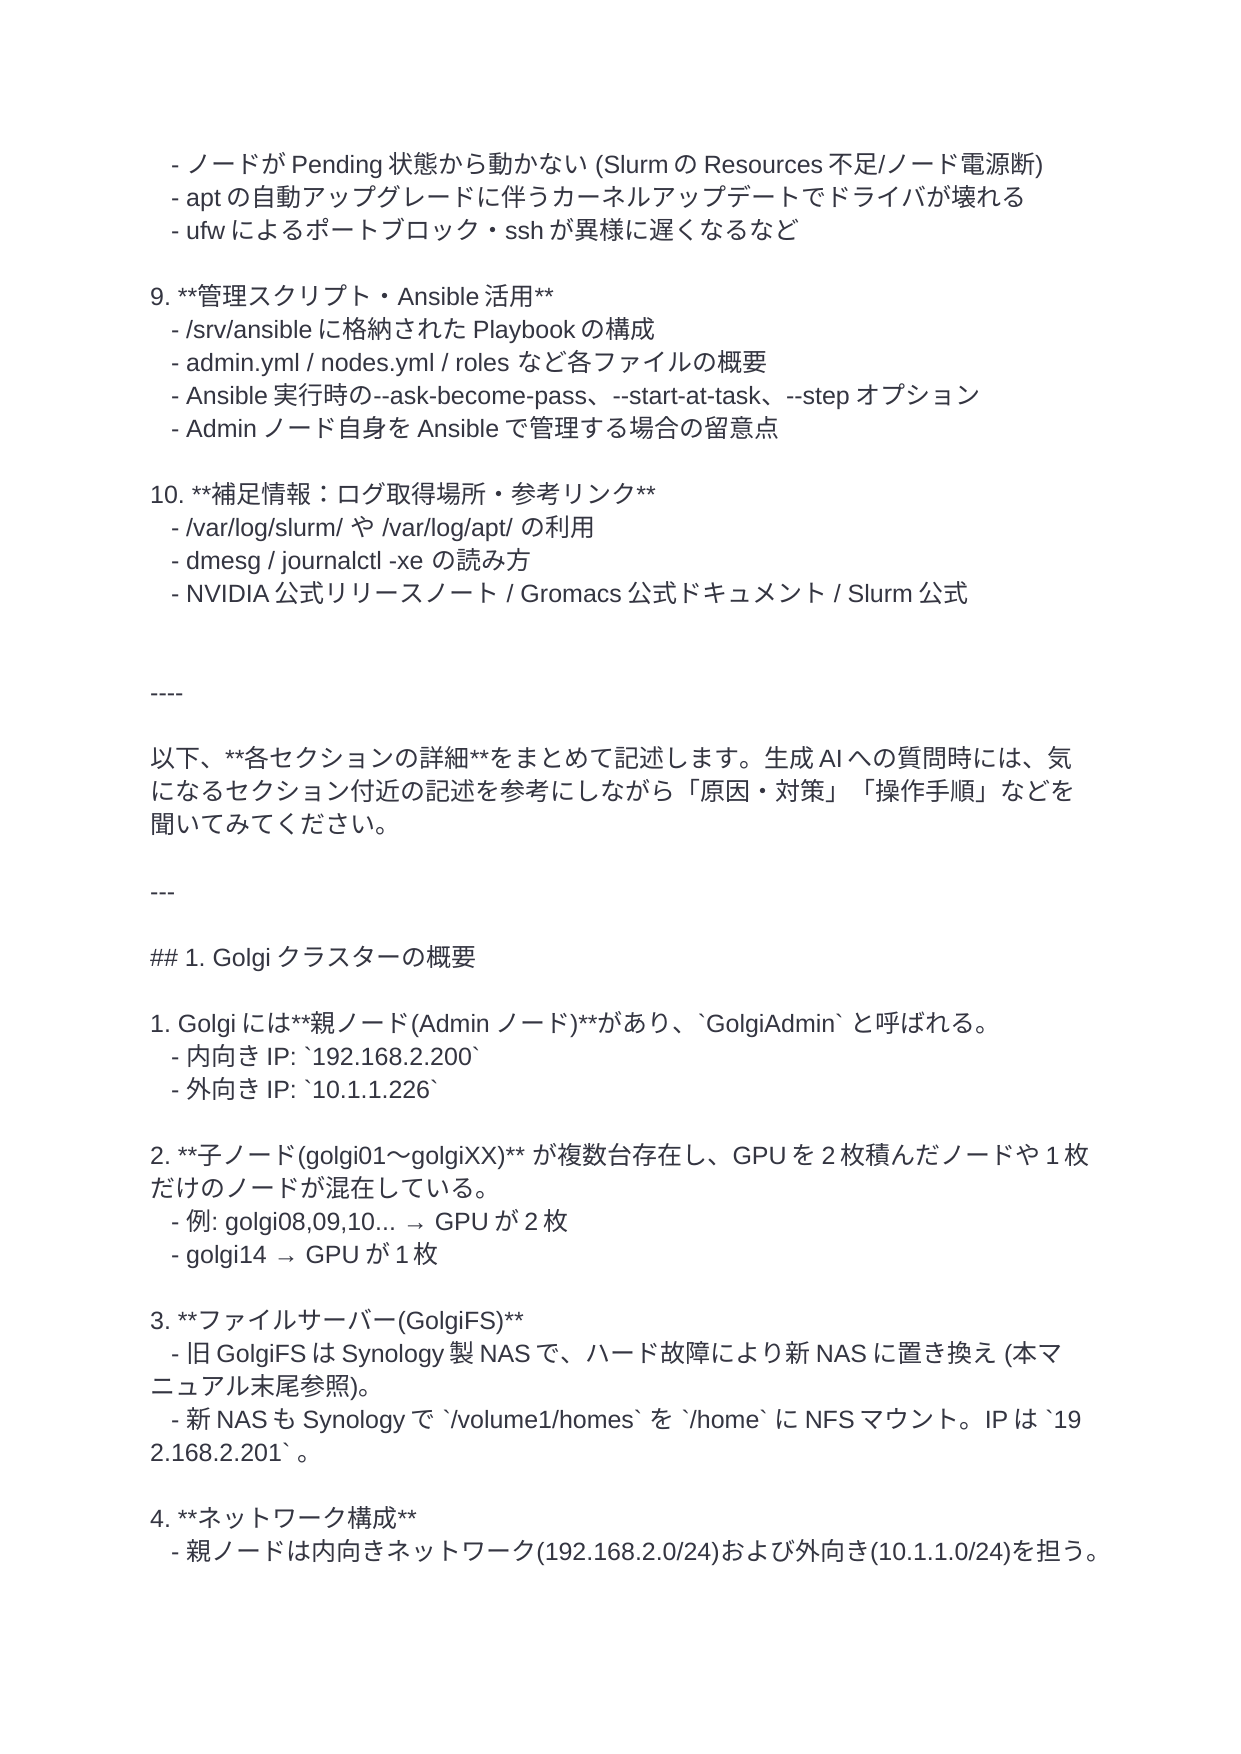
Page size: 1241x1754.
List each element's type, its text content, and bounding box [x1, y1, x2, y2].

text - 例: golgi08,09,10... → GPUが2枚 [150, 1207, 1090, 1235]
text 3. **ファイルサーバー(GolgiFS)** [150, 1306, 1090, 1334]
text - Ansible実行時の--ask-become-pass、--start-at-task、--stepオプション [150, 381, 1090, 410]
text - 外向きIP: `10.1.1.226` [150, 1074, 1090, 1103]
text - ノードがPending状態から動かない (SlurmのResources不足/ノード電源断) [150, 150, 1090, 179]
text - /srv/ansibleに格納されたPlaybookの構成 [150, 315, 1090, 344]
text ---- [150, 678, 1090, 707]
text - /var/log/slurm/ や /var/log/apt/ の利用 [150, 513, 1090, 542]
text ## 1. Golgiクラスターの概要 [150, 942, 1090, 971]
text - Adminノード自身をAnsibleで管理する場合の留意点 [150, 414, 1090, 443]
text 以下、**各セクションの詳細**をまとめて記述します。生成AIへの質問時には、気になるセクション付近の記述を参考にしながら「原因・対策」「操作手順」などを聞いてみてください。 [150, 744, 1090, 839]
text - admin.yml / nodes.yml / roles など各ファイルの概要 [150, 348, 1090, 377]
text 9. **管理スクリプト・Ansible活用** [150, 282, 1090, 311]
text 4. **ネットワーク構成** [150, 1504, 1090, 1533]
text - 内向きIP: `192.168.2.200` [150, 1042, 1090, 1070]
text - 新NASもSynologyで `/volume1/homes` を `/home` にNFSマウント。IPは `192.168.2.201` 。 [150, 1405, 1090, 1467]
text - 親ノードは内向きネットワーク(192.168.2.0/24)および外向き(10.1.1.0/24)を担う。 [150, 1537, 1090, 1596]
text - NVIDIA公式リリースノート / Gromacs公式ドキュメント / Slurm公式 [150, 579, 1090, 608]
text - aptの自動アップグレードに伴うカーネルアップデートでドライバが壊れる [150, 183, 1090, 212]
text - 旧GolgiFSはSynology製NASで、ハード故障により新NASに置き換え (本マニュアル末尾参照)。 [150, 1339, 1090, 1401]
text --- [150, 876, 1090, 905]
text - ufwによるポートブロック・sshが異様に遅くなるなど [150, 216, 1090, 245]
text - golgi14 → GPUが1枚 [150, 1240, 1090, 1268]
text 10. **補足情報：ログ取得場所・参考リンク** [150, 480, 1090, 509]
text - dmesg / journalctl -xe の読み方 [150, 546, 1090, 575]
text 1. Golgiには**親ノード(Adminノード)**があり、`GolgiAdmin` と呼ばれる。 [150, 1008, 1090, 1037]
text 2. **子ノード(golgi01〜golgiXX)** が複数台存在し、GPUを2枚積んだノードや1枚だけのノードが混在している。 [150, 1141, 1090, 1202]
